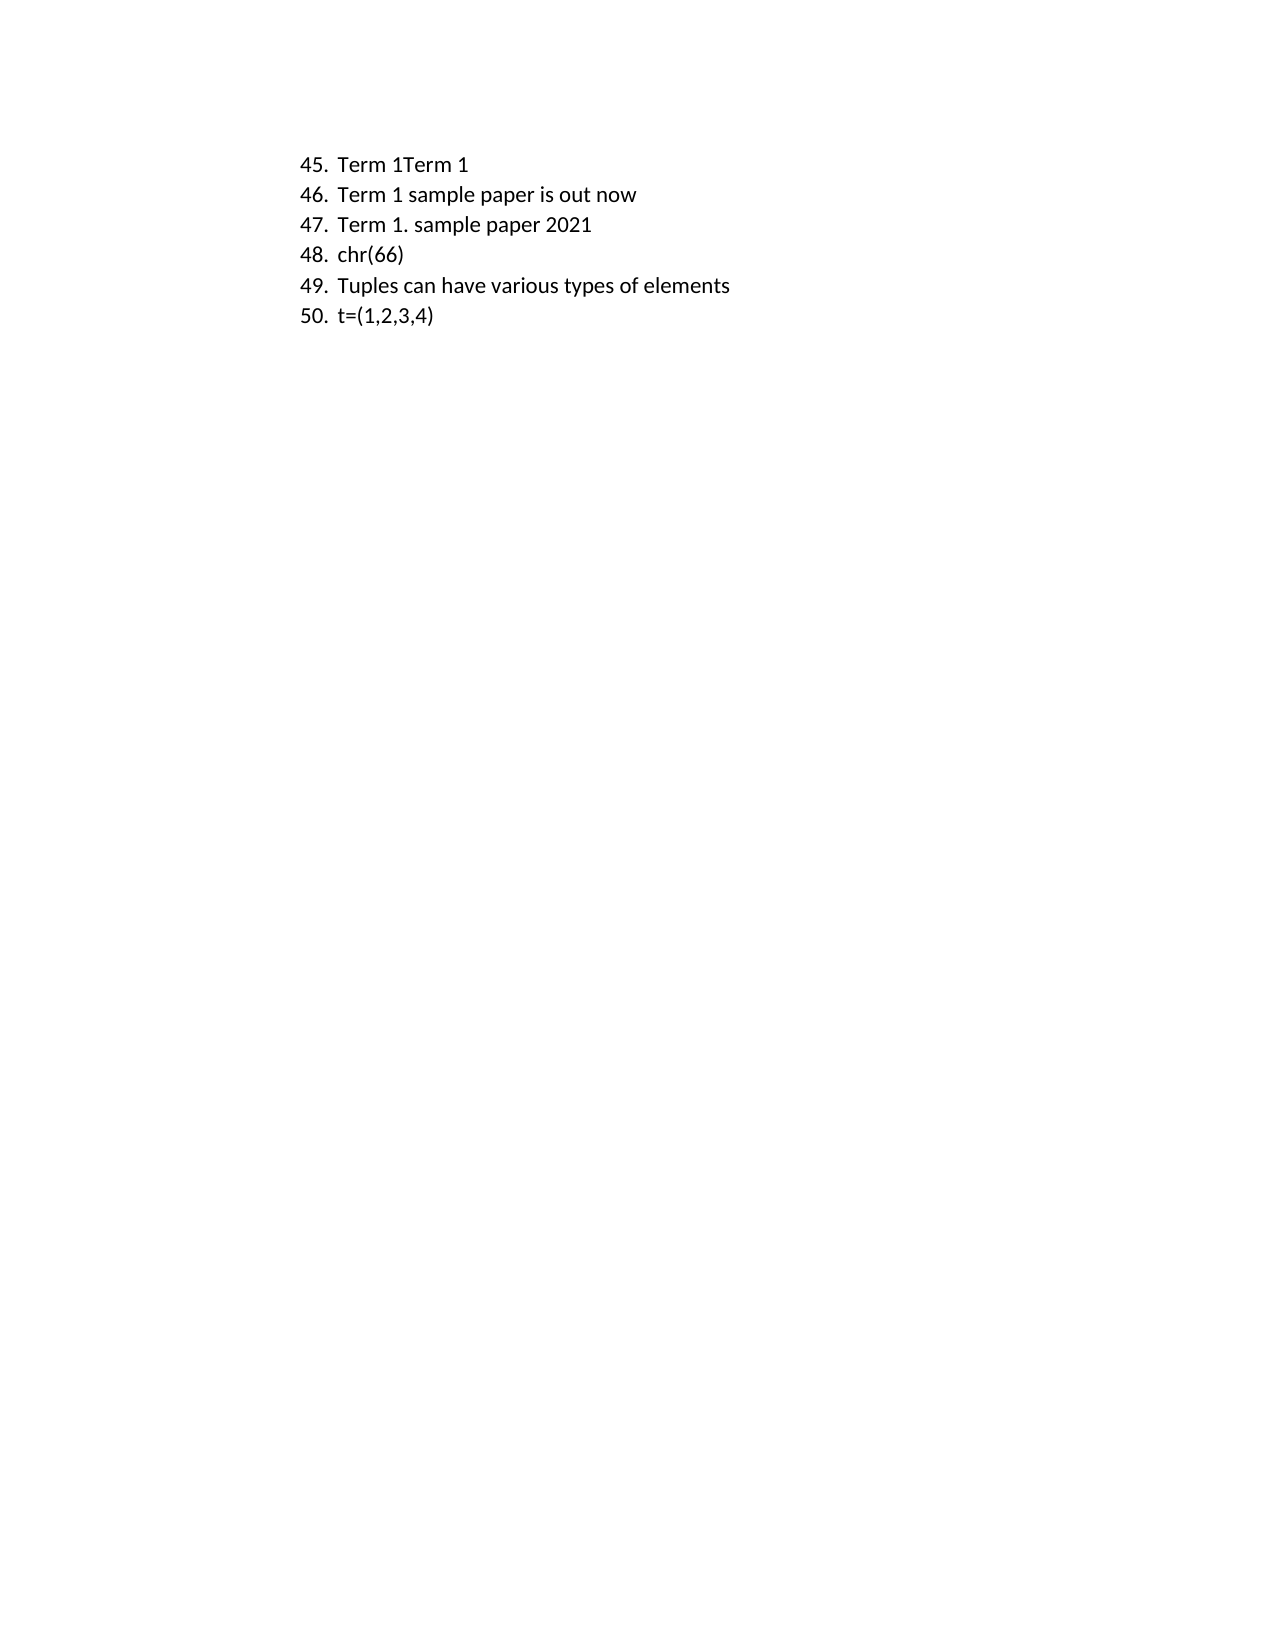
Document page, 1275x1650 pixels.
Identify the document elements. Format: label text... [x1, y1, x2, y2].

list t=(1,2,3,4) [300, 301, 1125, 329]
list Term 1. sample paper 2021 [300, 210, 1125, 238]
list Tuples can have various types of elements [300, 271, 1125, 299]
list Term 1 sample paper is out now [300, 180, 1125, 208]
list chr(66) [300, 241, 1125, 269]
list Term 1Term 1 [300, 150, 1125, 178]
